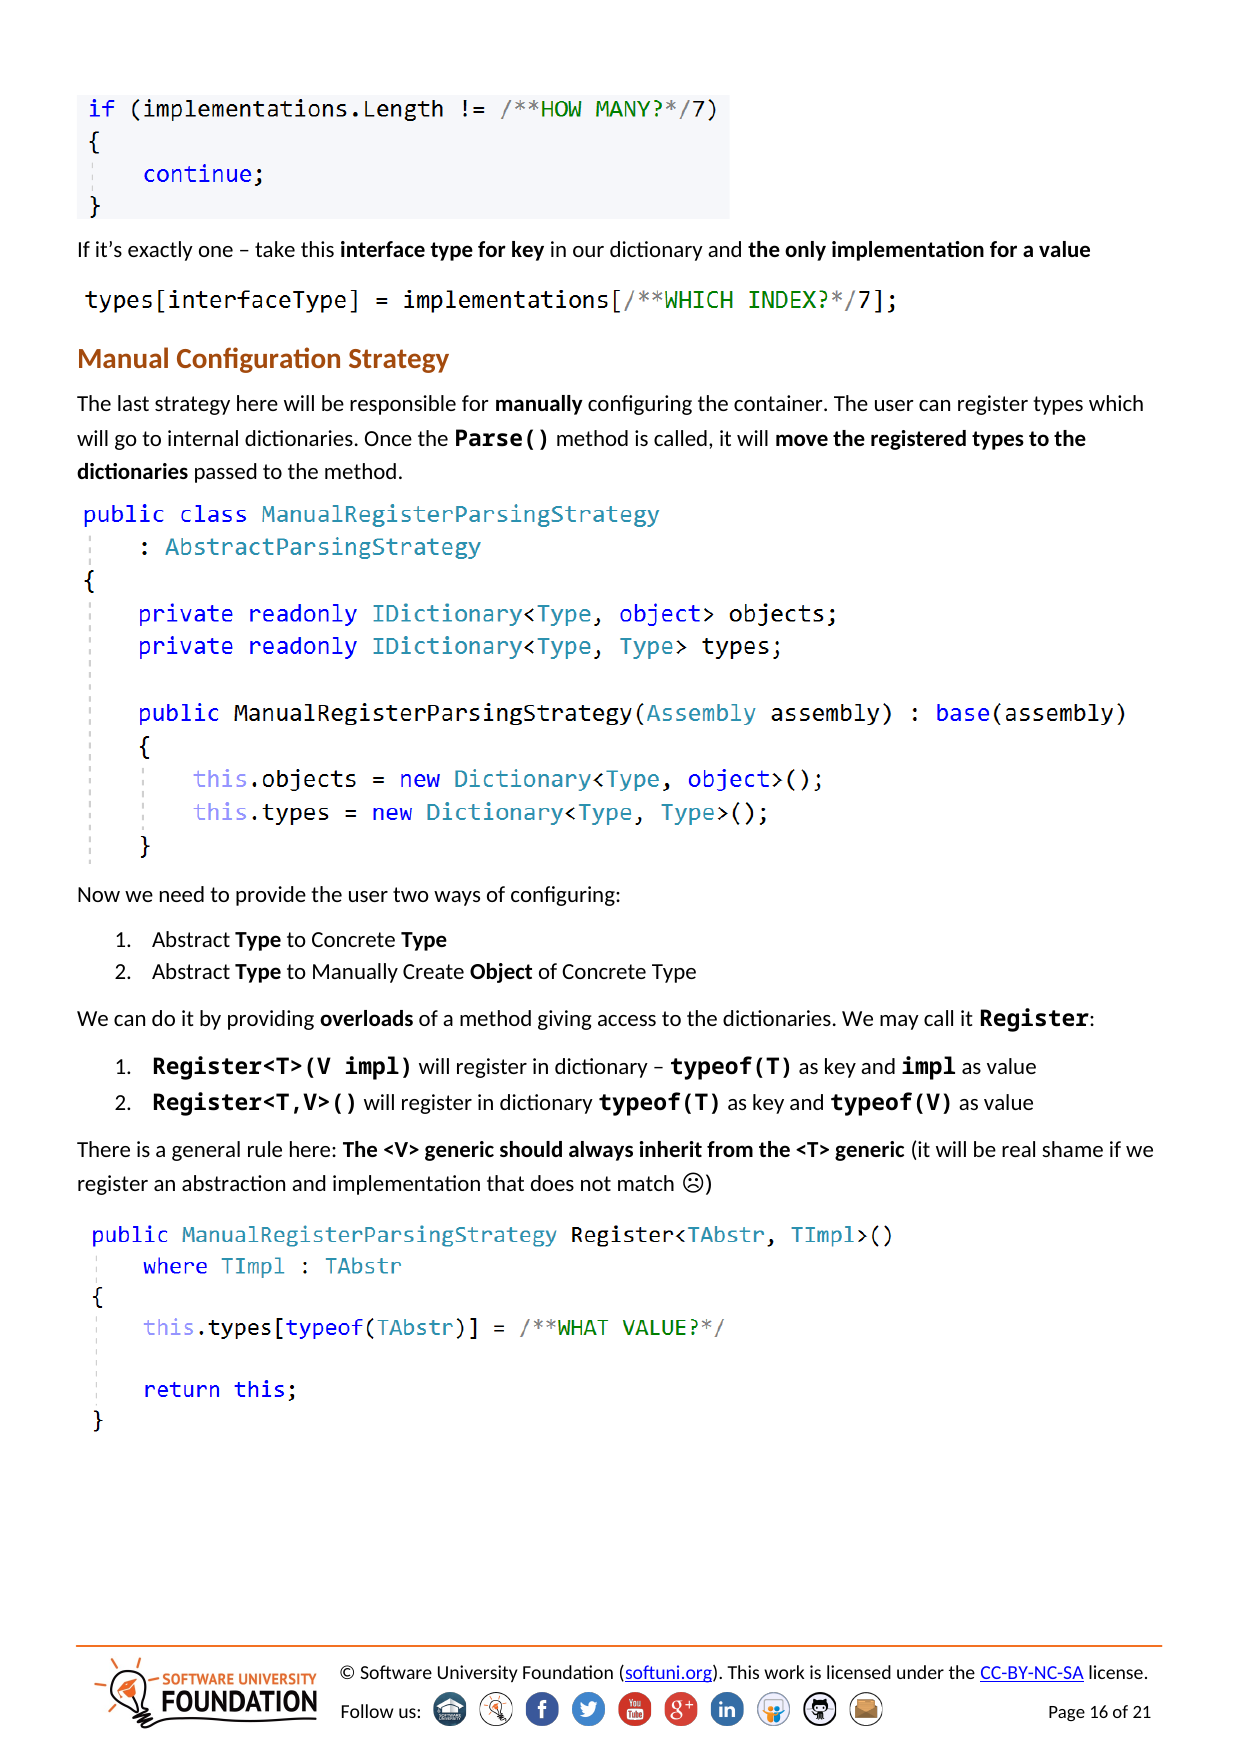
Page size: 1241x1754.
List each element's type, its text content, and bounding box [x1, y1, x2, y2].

picture [849, 1692, 883, 1726]
subtitle Manual Configuration Strategy [77, 340, 1163, 375]
text We can do it by providing overloads of a method giving access to the dictionaries. We may call it Register: [77, 1002, 1163, 1033]
list Register<T,V>() will register in dictionary typeof(T) as key and typeof(V) as value [114, 1086, 1163, 1117]
picture [572, 1692, 605, 1726]
picture [618, 1692, 652, 1726]
picture [664, 1692, 698, 1726]
picture [76, 95, 730, 219]
picture [433, 1692, 467, 1726]
picture [76, 1215, 905, 1442]
text There is a general rule here: The <V> generic should always inherit from the <T> generic (it will be real shame if we register an abstraction and implementation that does not match ☹) [77, 1135, 1163, 1199]
list Abstract Type to Manually Create Object of Concrete Type [114, 957, 1163, 985]
picture [757, 1692, 790, 1726]
text If it’s exactly one – take this interface type for key in our dictionary and the only implementation for a value [77, 236, 1163, 264]
picture [803, 1692, 837, 1726]
picture [525, 1692, 559, 1726]
text The last strategy here will be responsible for manually configuring the container. The user can register types which will go to internal dictionaries. Once the Parse() method is called, it will move the registered types to the dictionaries passed to the method. [77, 389, 1163, 485]
text Now we need to provide the user two ways of configuring: [77, 880, 1163, 908]
picture [710, 1692, 744, 1726]
picture [76, 501, 1145, 864]
list Register<T>(V impl) will register in dictionary – typeof(T) as key and impl as value [114, 1050, 1163, 1082]
list Abstract Type to Concrete Type [114, 925, 1163, 953]
picture [76, 280, 911, 324]
picture [479, 1692, 513, 1726]
picture [93, 1656, 317, 1729]
